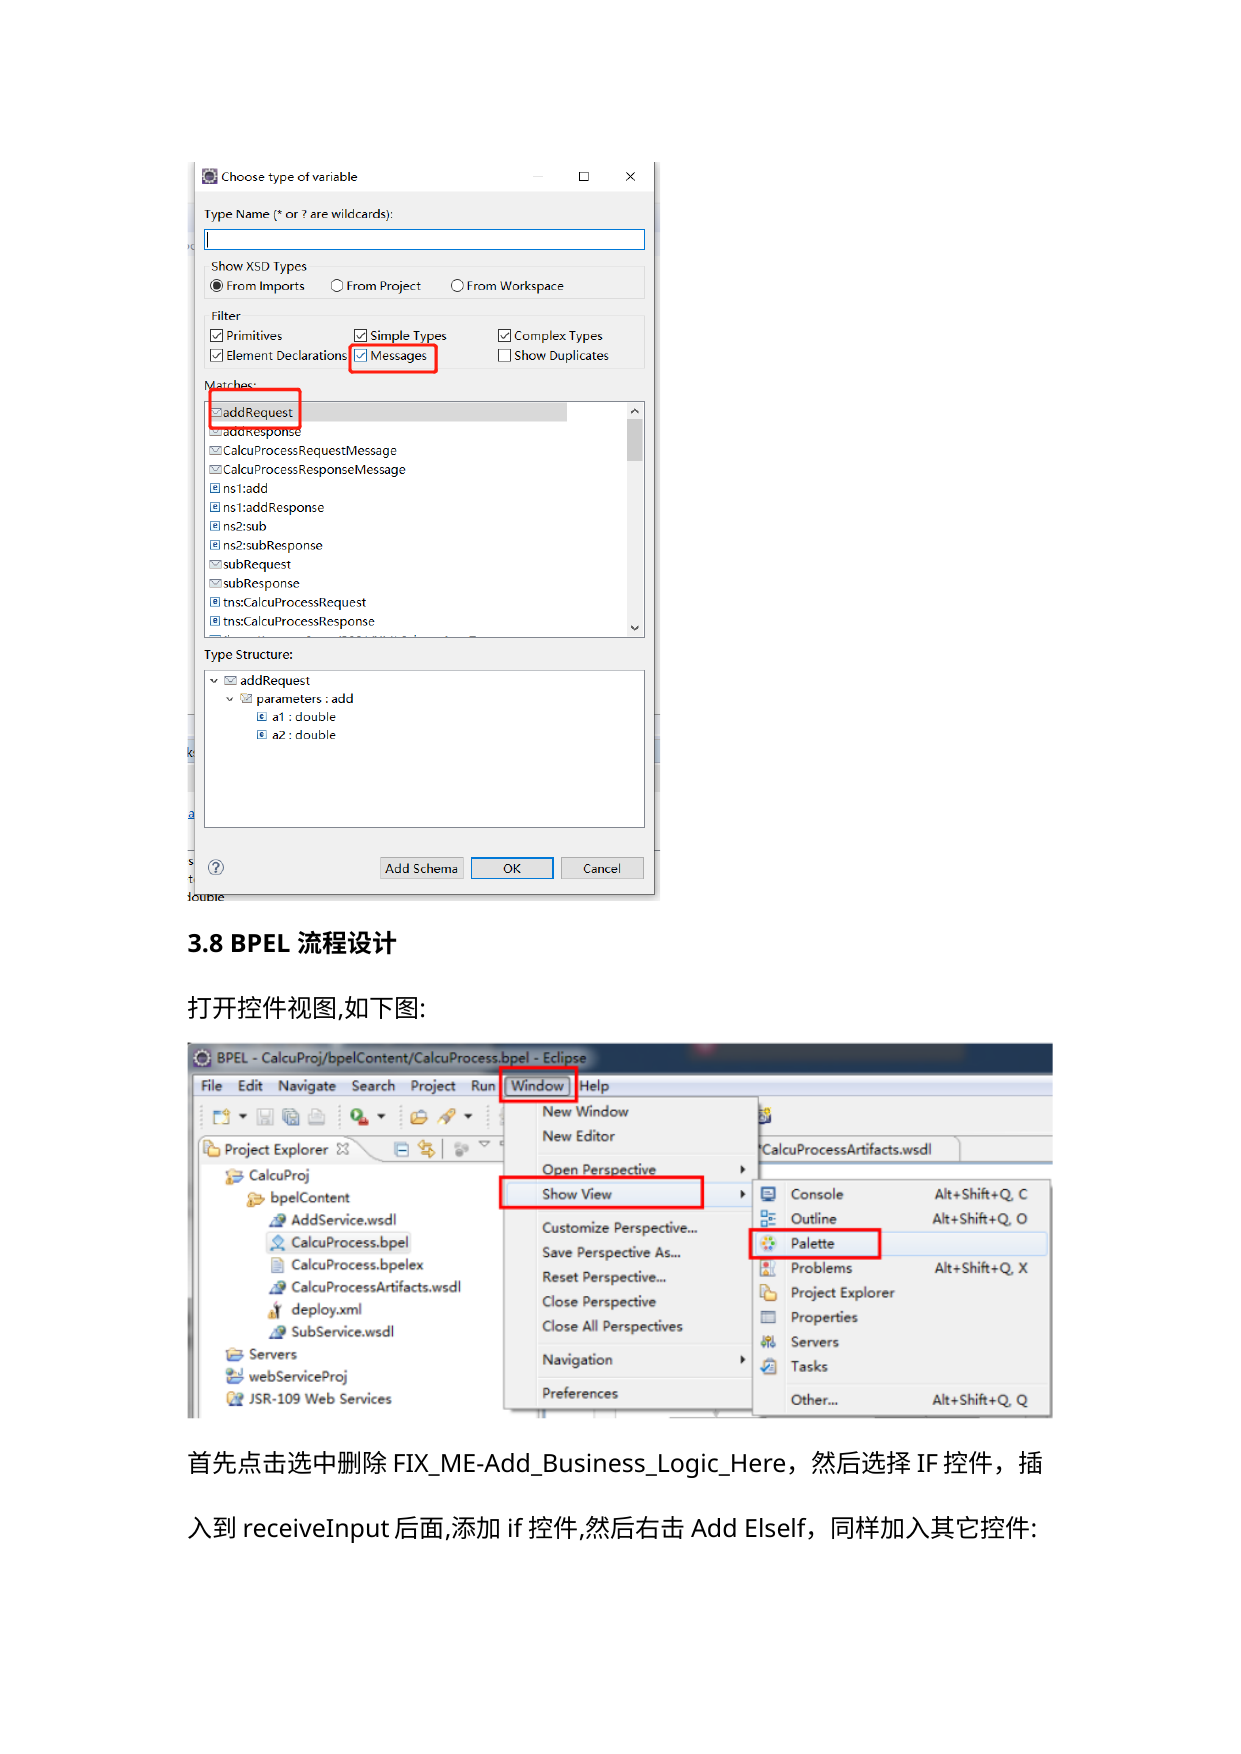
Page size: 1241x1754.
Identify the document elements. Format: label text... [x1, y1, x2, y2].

text 首先点击选中删除FIX_ME-Add_Business_Logic_Here，然后选择IF控件，插入到receiveInput后面,添加 if 控件,然后右击 Add Elself，同样加入其它控件: [187, 1429, 1053, 1559]
text 打开控件视图,如下图: [187, 974, 1053, 1039]
picture [187, 162, 661, 901]
text 3.8 BPEL 流程设计 [187, 909, 1053, 974]
picture [187, 1039, 1053, 1422]
